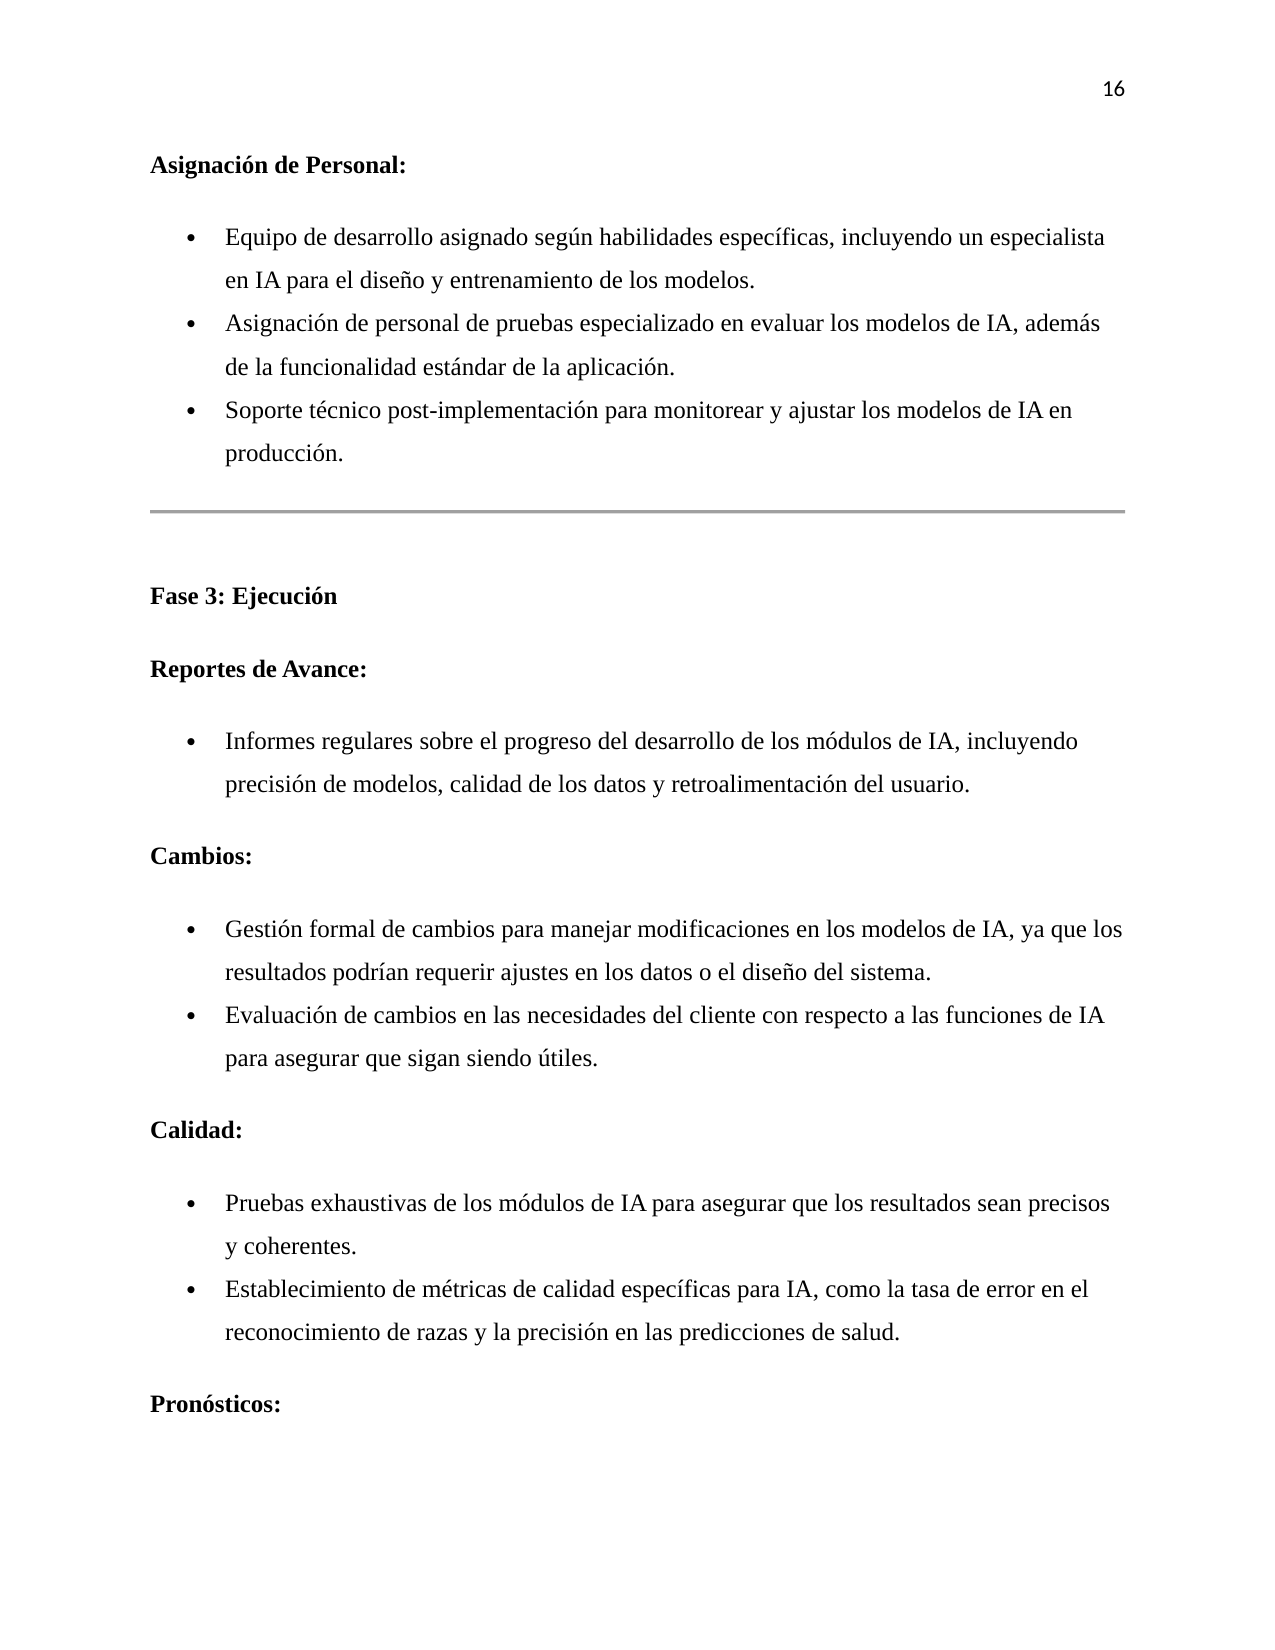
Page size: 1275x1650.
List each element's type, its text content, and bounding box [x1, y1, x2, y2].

list Informes regulares sobre el progreso del desarrollo de los módulos de IA, incluyendo precisión de modelos, calidad de los datos y retroalimentación del usuario. [187, 726, 1125, 798]
list Evaluación de cambios en las necesidades del cliente con respecto a las funciones de IA para asegurar que sigan siendo útiles. [187, 1000, 1125, 1072]
text Pronósticos: [150, 1389, 1125, 1418]
list Soporte técnico post-implementación para monitorear y ajustar los modelos de IA en producción. [187, 395, 1125, 467]
list Equipo de desarrollo asignado según habilidades específicas, incluyendo un especialista en IA para el diseño y entrenamiento de los modelos. [187, 222, 1125, 294]
list Asignación de personal de pruebas especializado en evaluar los modelos de IA, además de la funcionalidad estándar de la aplicación. [187, 308, 1125, 380]
text Fase 3: Ejecución [150, 581, 1125, 610]
list Gestión formal de cambios para manejar modificaciones en los modelos de IA, ya que los resultados podrían requerir ajustes en los datos o el diseño del sistema. [187, 914, 1125, 986]
list Establecimiento de métricas de calidad específicas para IA, como la tasa de error en el reconocimiento de razas y la precisión en las predicciones de salud. [187, 1274, 1125, 1346]
text Reportes de Avance: [150, 654, 1125, 682]
text Cambios: [150, 841, 1125, 870]
text Asignación de Personal: [150, 150, 1125, 179]
list Pruebas exhaustivas de los módulos de IA para asegurar que los resultados sean precisos y coherentes. [187, 1188, 1125, 1259]
text Calidad: [150, 1115, 1125, 1144]
